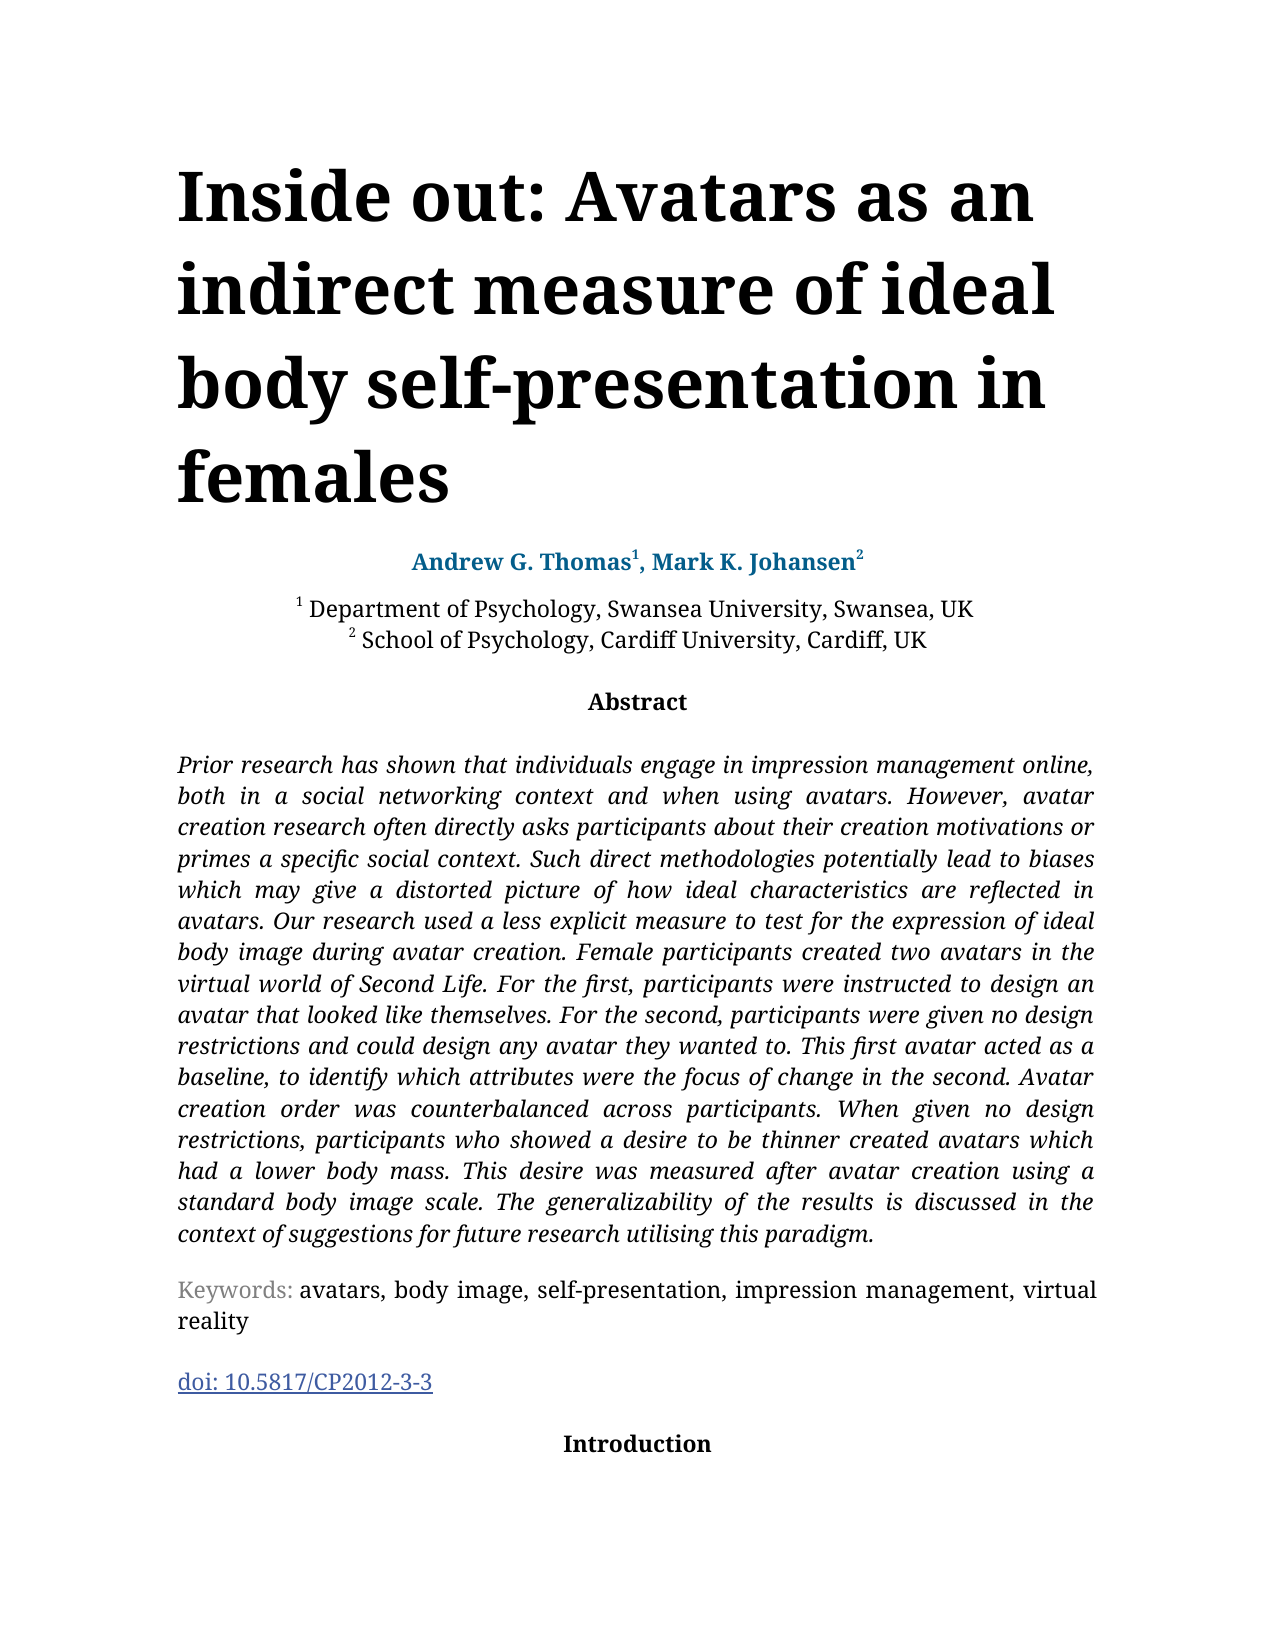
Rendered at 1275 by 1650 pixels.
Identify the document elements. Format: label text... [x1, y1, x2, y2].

text Abstract [177, 686, 1098, 717]
text Introduction [177, 1428, 1098, 1459]
text Inside out: Avatars as an indirect measure of ideal body self-presentation in females [177, 148, 1073, 522]
text 1 Department of Psychology, Swansea University, Swansea, UK [177, 592, 1098, 624]
text 2 School of Psychology, Cardiff University, Cardiff, UK [177, 624, 1098, 655]
text Andrew G. Thomas1, Mark K. Johansen2 [177, 546, 1098, 577]
text Keywords: avatars, body image, self-presentation, impression management, virtual reality [177, 1274, 1098, 1336]
text doi: 10.5817/CP2012-3-3 [177, 1365, 1098, 1397]
text Prior research has shown that individuals engage in impression management online, both in a social networking context and when using avatars. However, avatar creation research often directly asks participants about their creation motivations or primes a specific social context. Such direct methodologies potentially lead to biases which may give a distorted picture of how ideal characteristics are reflected in avatars. Our research used a less explicit measure to test for the expression of ideal body image during avatar creation. Female participants created two avatars in the virtual world of Second Life. For the first, participants were instructed to design an avatar that looked like themselves. For the second, participants were given no design restrictions and could design any avatar they wanted to. This first avatar acted as a baseline, to identify which attributes were the focus of change in the second. Avatar creation order was counterbalanced across participants. When given no design restrictions, participants who showed a desire to be thinner created avatars which had a lower body mass. This desire was measured after avatar creation using a standard body image scale. The generalizability of the results is discussed in the context of suggestions for future research utilising this paradigm. [177, 749, 1098, 1249]
